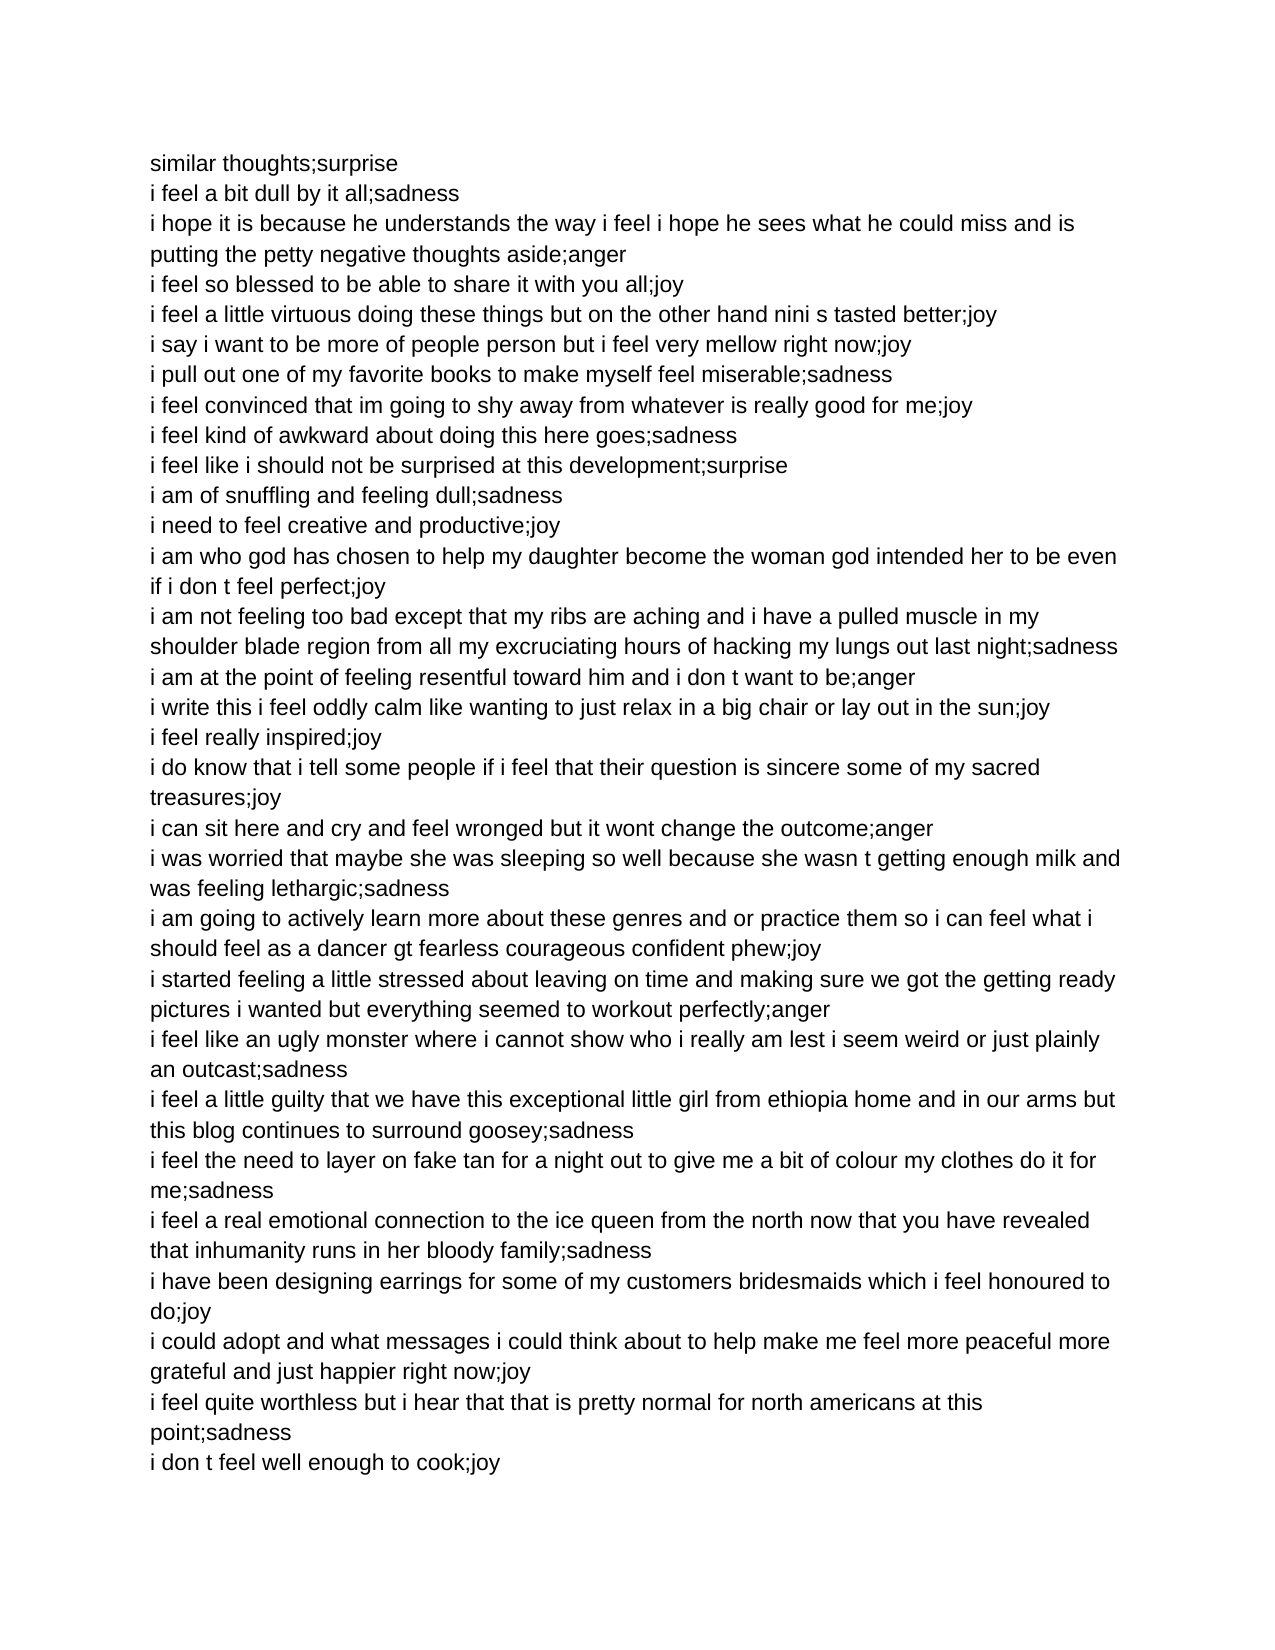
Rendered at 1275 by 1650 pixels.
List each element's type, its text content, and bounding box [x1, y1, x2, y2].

text i started feeling a little stressed about leaving on time and making sure we got the getting ready pictures i wanted but everything seemed to workout perfectly;anger [150, 966, 1125, 1022]
text i feel convinced that im going to shy away from whatever is really good for me;joy [150, 392, 1125, 418]
text i am who god has chosen to help my daughter become the woman god intended her to be even if i don t feel perfect;joy [150, 543, 1125, 599]
text i feel really inspired;joy [150, 724, 1125, 750]
text i am not feeling too bad except that my ribs are aching and i have a pulled muscle in my shoulder blade region from all my excruciating hours of hacking my lungs out last night;sadness [150, 603, 1125, 660]
text i need to feel creative and productive;joy [150, 512, 1125, 539]
text i feel a little virtuous doing these things but on the other hand nini s tasted better;joy [150, 301, 1125, 327]
text i don t feel well enough to cook;joy [150, 1449, 1125, 1475]
text i feel quite worthless but i hear that that is pretty normal for north americans at this point;sadness [150, 1388, 1125, 1445]
text i could adopt and what messages i could think about to help make me feel more peaceful more grateful and just happier right now;joy [150, 1328, 1125, 1385]
text i feel so blessed to be able to share it with you all;joy [150, 271, 1125, 297]
text i write this i feel oddly calm like wanting to just relax in a big chair or lay out in the sun;joy [150, 694, 1125, 720]
text i feel like i should not be surprised at this development;surprise [150, 452, 1125, 478]
text i feel like an ugly monster where i cannot show who i really am lest i seem weird or just plainly an outcast;sadness [150, 1026, 1125, 1083]
text i feel the need to layer on fake tan for a night out to give me a bit of colour my clothes do it for me;sadness [150, 1147, 1125, 1203]
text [150, 150, 1125, 176]
text i am going to actively learn more about these genres and or practice them so i can feel what i should feel as a dancer gt fearless courageous confident phew;joy [150, 905, 1125, 962]
text i pull out one of my favorite books to make myself feel miserable;sadness [150, 361, 1125, 388]
text i do know that i tell some people if i feel that their question is sincere some of my sacred treasures;joy [150, 754, 1125, 811]
text i feel kind of awkward about doing this here goes;sadness [150, 422, 1125, 448]
text i can sit here and cry and feel wronged but it wont change the outcome;anger [150, 814, 1125, 841]
text i was worried that maybe she was sleeping so well because she wasn t getting enough milk and was feeling lethargic;sadness [150, 845, 1125, 901]
text i say i want to be more of people person but i feel very mellow right now;joy [150, 331, 1125, 358]
text i feel a bit dull by it all;sadness [150, 180, 1125, 207]
text i feel a real emotional connection to the ice queen from the north now that you have revealed that inhumanity runs in her bloody family;sadness [150, 1207, 1125, 1264]
text i hope it is because he understands the way i feel i hope he sees what he could miss and is putting the petty negative thoughts aside;anger [150, 210, 1125, 267]
text i have been designing earrings for some of my customers bridesmaids which i feel honoured to do;joy [150, 1268, 1125, 1324]
text i am at the point of feeling resentful toward him and i don t want to be;anger [150, 663, 1125, 690]
text i am of snuffling and feeling dull;sadness [150, 482, 1125, 509]
text i feel a little guilty that we have this exceptional little girl from ethiopia home and in our arms but this blog continues to surround goosey;sadness [150, 1086, 1125, 1143]
